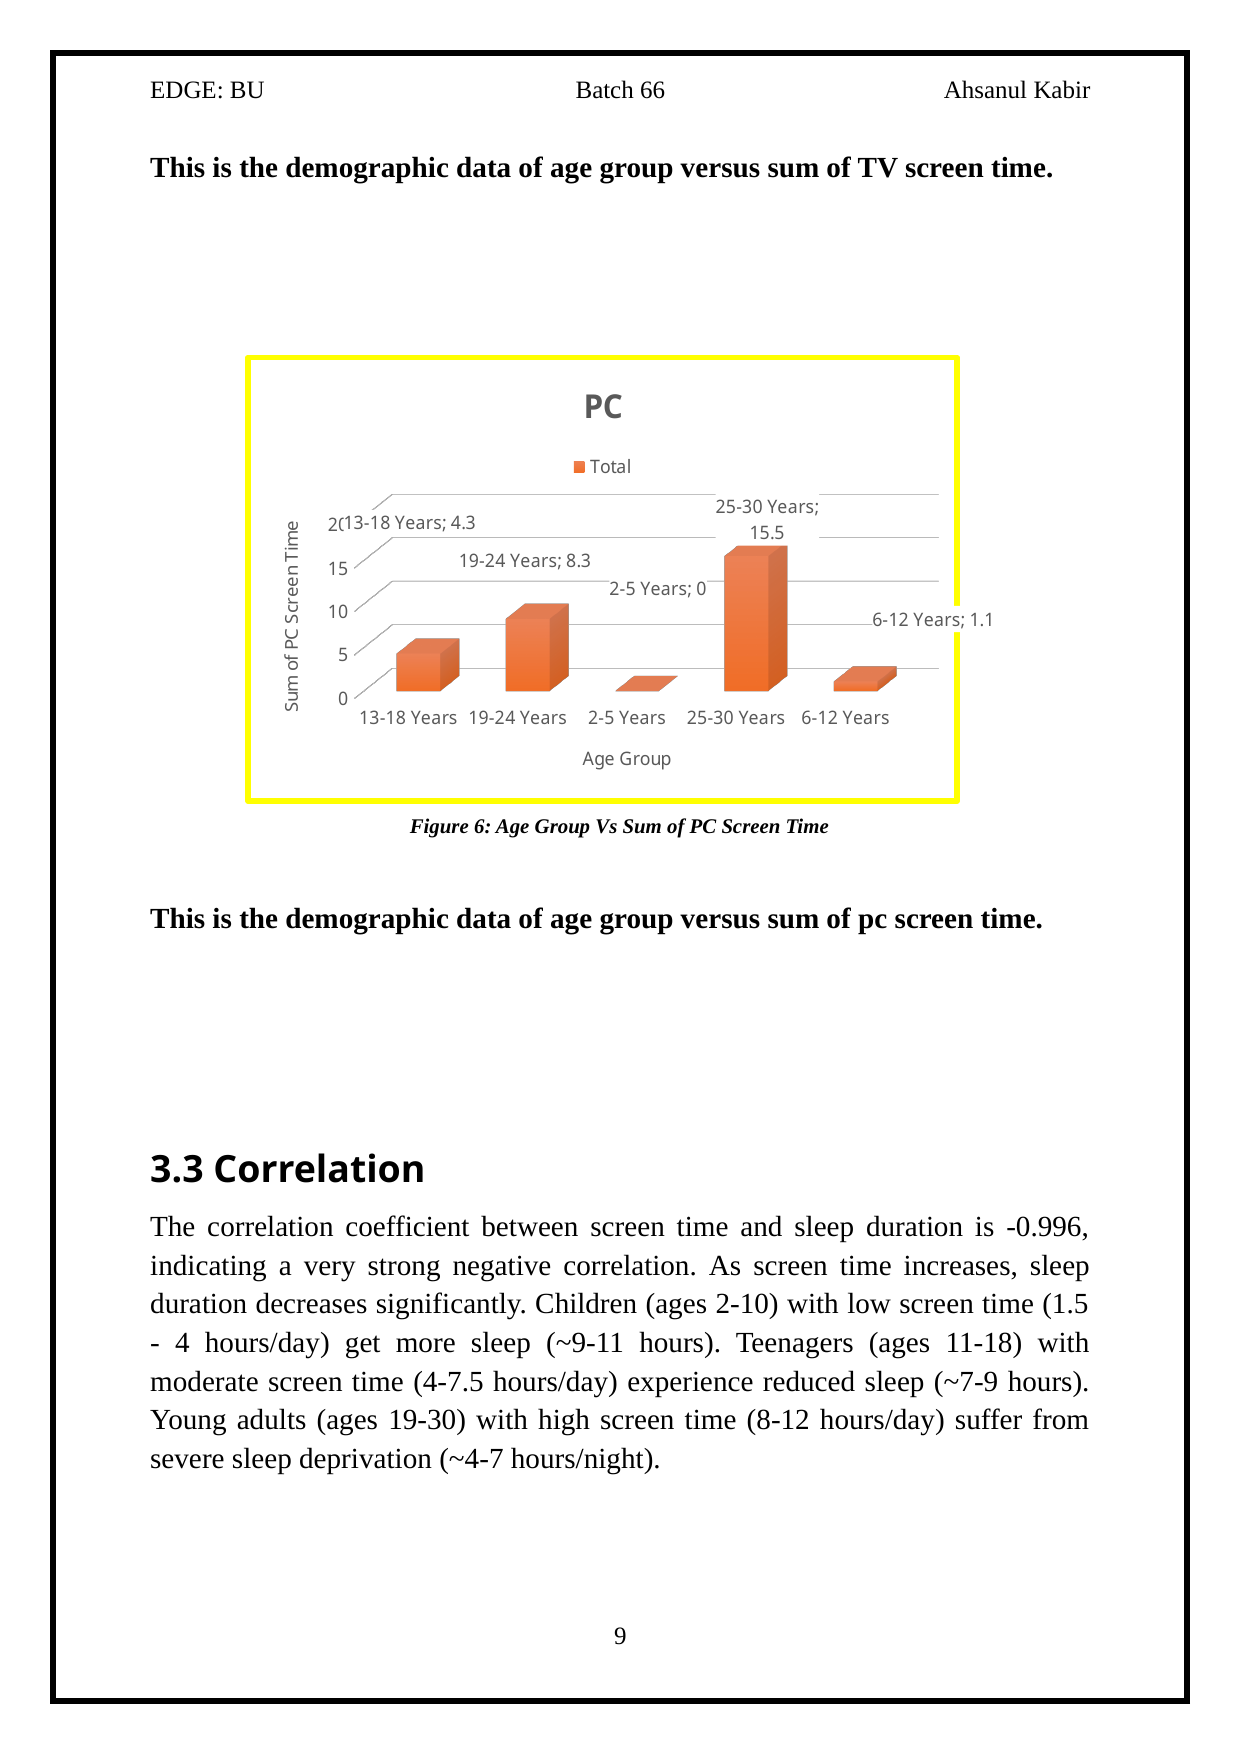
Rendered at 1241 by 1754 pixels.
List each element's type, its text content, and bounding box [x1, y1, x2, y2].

text 3.3 Correlation [150, 1142, 1090, 1193]
text The correlation coefficient between screen time and sleep duration is -0.996, indicating a very strong negative correlation. As screen time increases, sleep duration decreases significantly. Children (ages 2-10) with low screen time (1.5 - 4 hours/day) get more sleep (~9-11 hours). Teenagers (ages 11-18) with moderate screen time (4-7.5 hours/day) experience reduced sleep (~7-9 hours). Young adults (ages 19-30) with high screen time (8-12 hours/day) suffer from severe sleep deprivation (~4-7 hours/night). [150, 1209, 1090, 1474]
text This is the demographic data of age group versus sum of pc screen time. [150, 901, 1090, 934]
text This is the demographic data of age group versus sum of TV screen time. [150, 150, 1090, 183]
